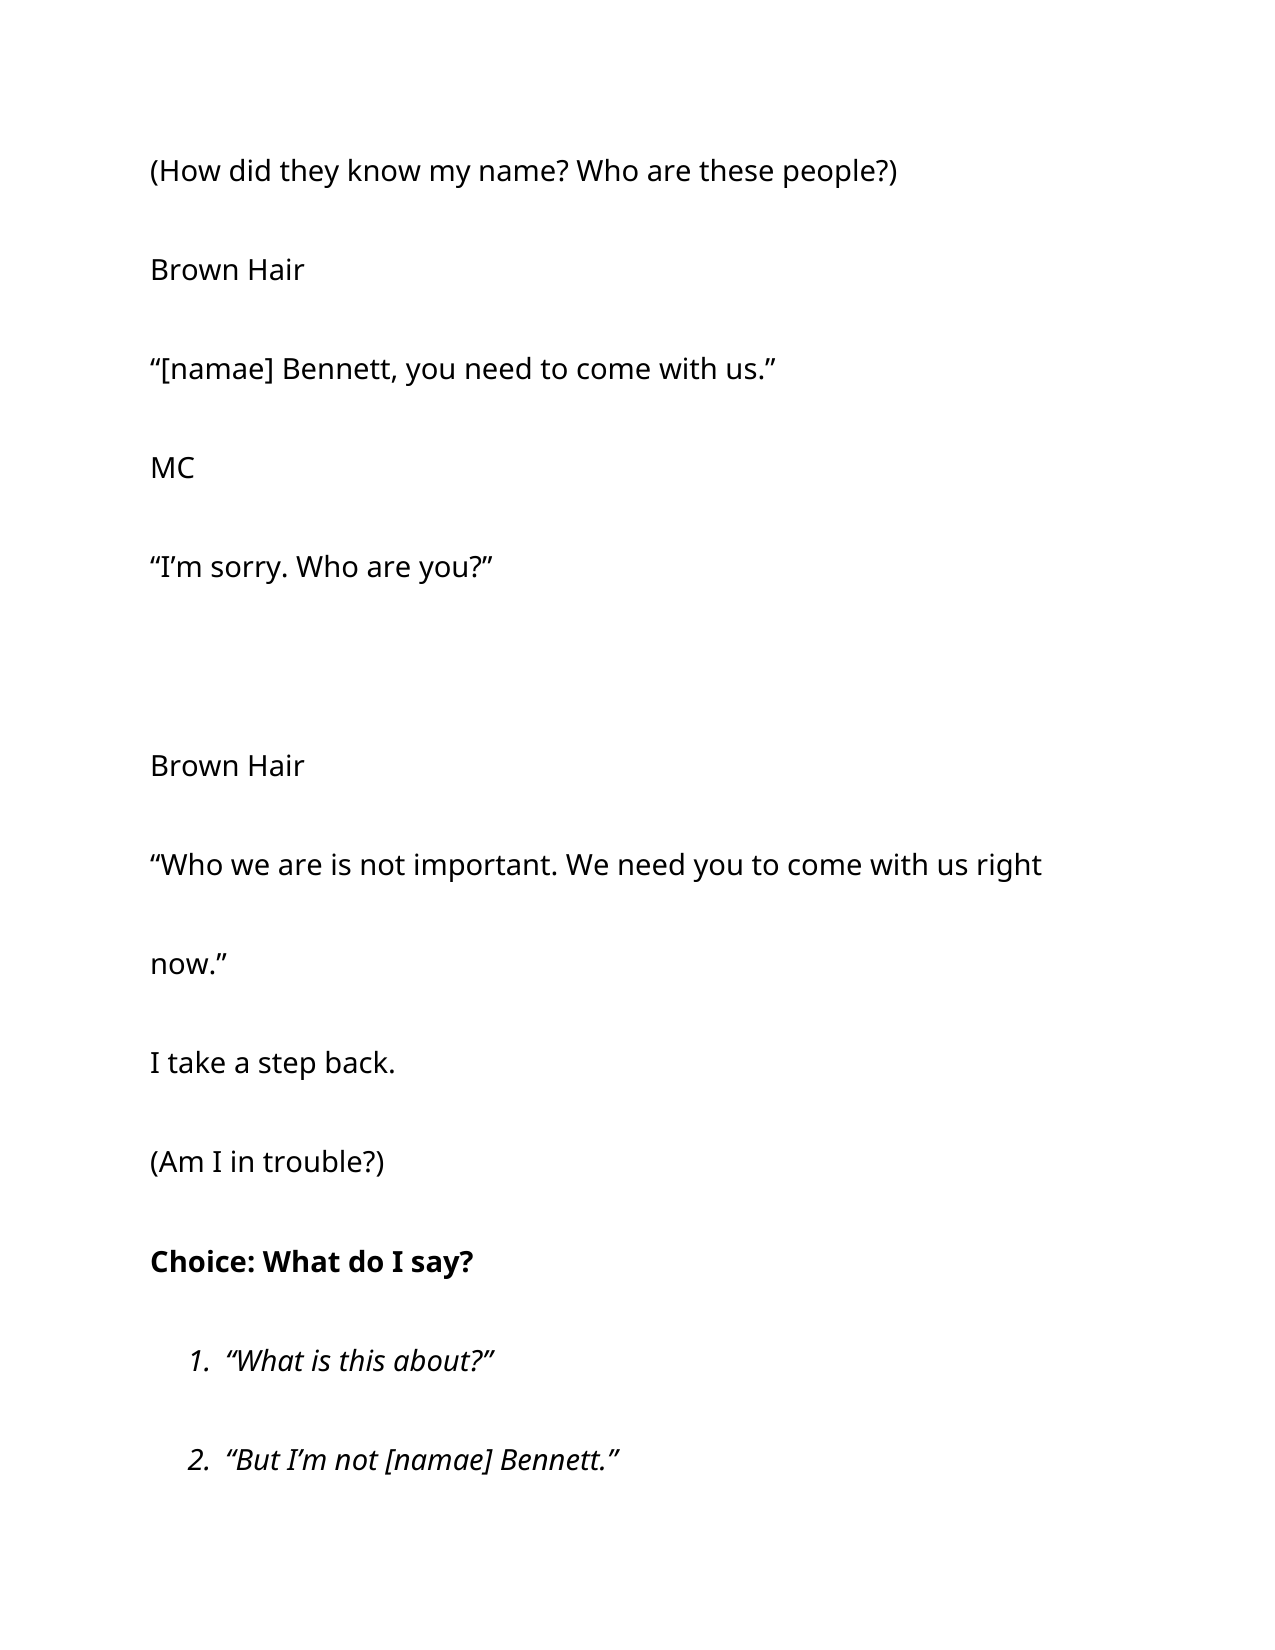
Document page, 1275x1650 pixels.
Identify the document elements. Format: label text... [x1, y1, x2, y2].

text I take a step back. [150, 1042, 1125, 1082]
text “Who we are is not important. We need you to come with us right now.” [150, 844, 1125, 983]
text “I’m sorry. Who are you?” [150, 547, 1125, 586]
text (How did they know my name? Who are these people?) [150, 150, 1125, 190]
text (Am I in trouble?) [150, 1142, 1125, 1181]
list “What is this about?” [187, 1340, 1125, 1380]
text MC [150, 447, 1125, 487]
text Brown Hair [150, 249, 1125, 289]
list “But I’m not [namae] Bennett.” [187, 1439, 1125, 1479]
text Choice: What do I say? [150, 1241, 1125, 1281]
text “[namae] Bennett, you need to come with us.” [150, 348, 1125, 388]
text Brown Hair [150, 745, 1125, 785]
